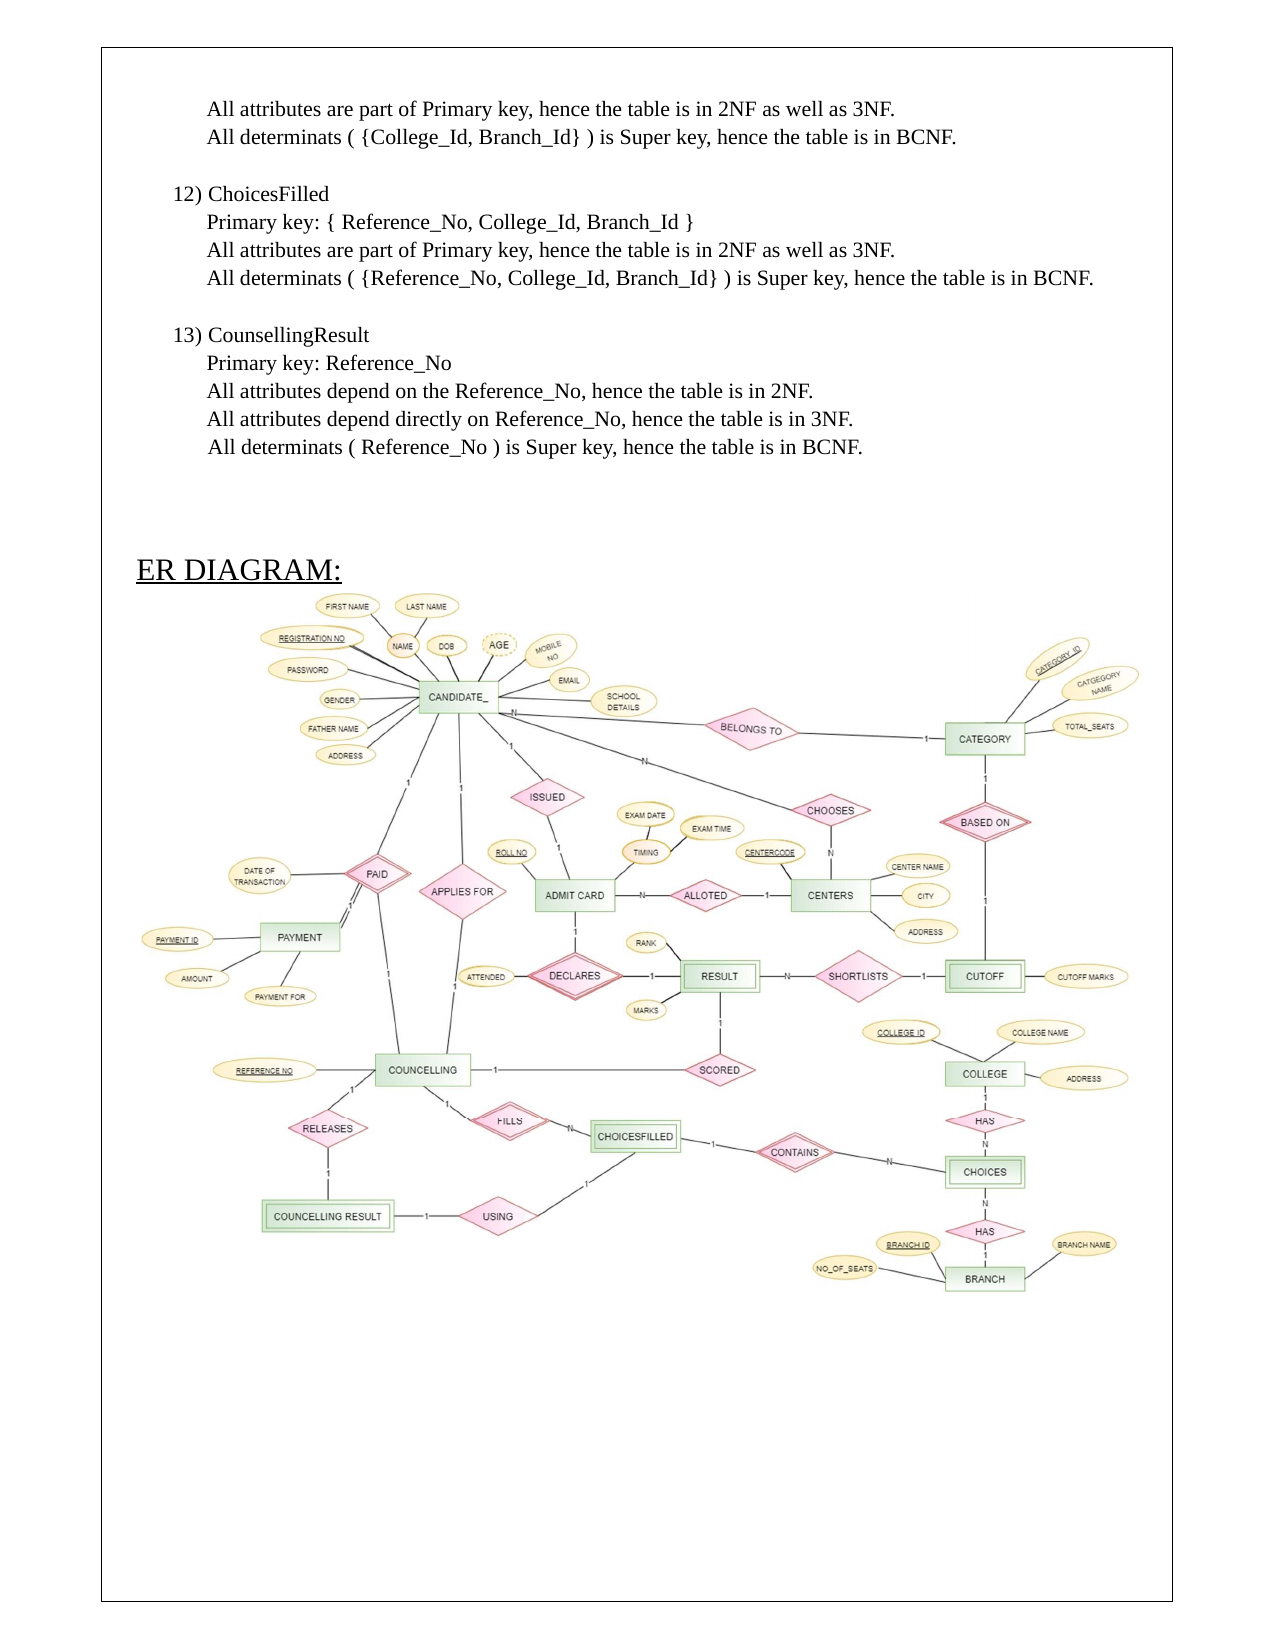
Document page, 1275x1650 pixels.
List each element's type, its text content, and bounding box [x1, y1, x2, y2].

text ER DIAGRAM: [136, 551, 1145, 587]
text All determinats ( {Reference_No, College_Id, Branch_Id} ) is Super key, hence the table is in BCNF. [206, 265, 1145, 290]
text All attributes depend on the Reference_No, hence the table is in 2NF. [206, 378, 1145, 403]
text All attributes are part of Primary key, hence the table is in 2NF as well as 3NF. [206, 237, 1145, 262]
text All determinats ( {College_Id, Branch_Id} ) is Super key, hence the table is in BCNF. [206, 124, 1145, 149]
list ChoicesFilled [173, 181, 1145, 206]
text All attributes depend directly on Reference_No, hence the table is in 3NF. All determinats ( Reference_No ) is Super key, hence the table is in BCNF. [206, 406, 868, 459]
text Primary key: { Reference_No, College_Id, Branch_Id } [206, 209, 1145, 234]
list CounsellingResult [173, 322, 1145, 347]
text Primary key: Reference_No [206, 350, 1145, 375]
picture [141, 593, 1143, 1293]
text All attributes are part of Primary key, hence the table is in 2NF as well as 3NF. [206, 96, 1145, 121]
